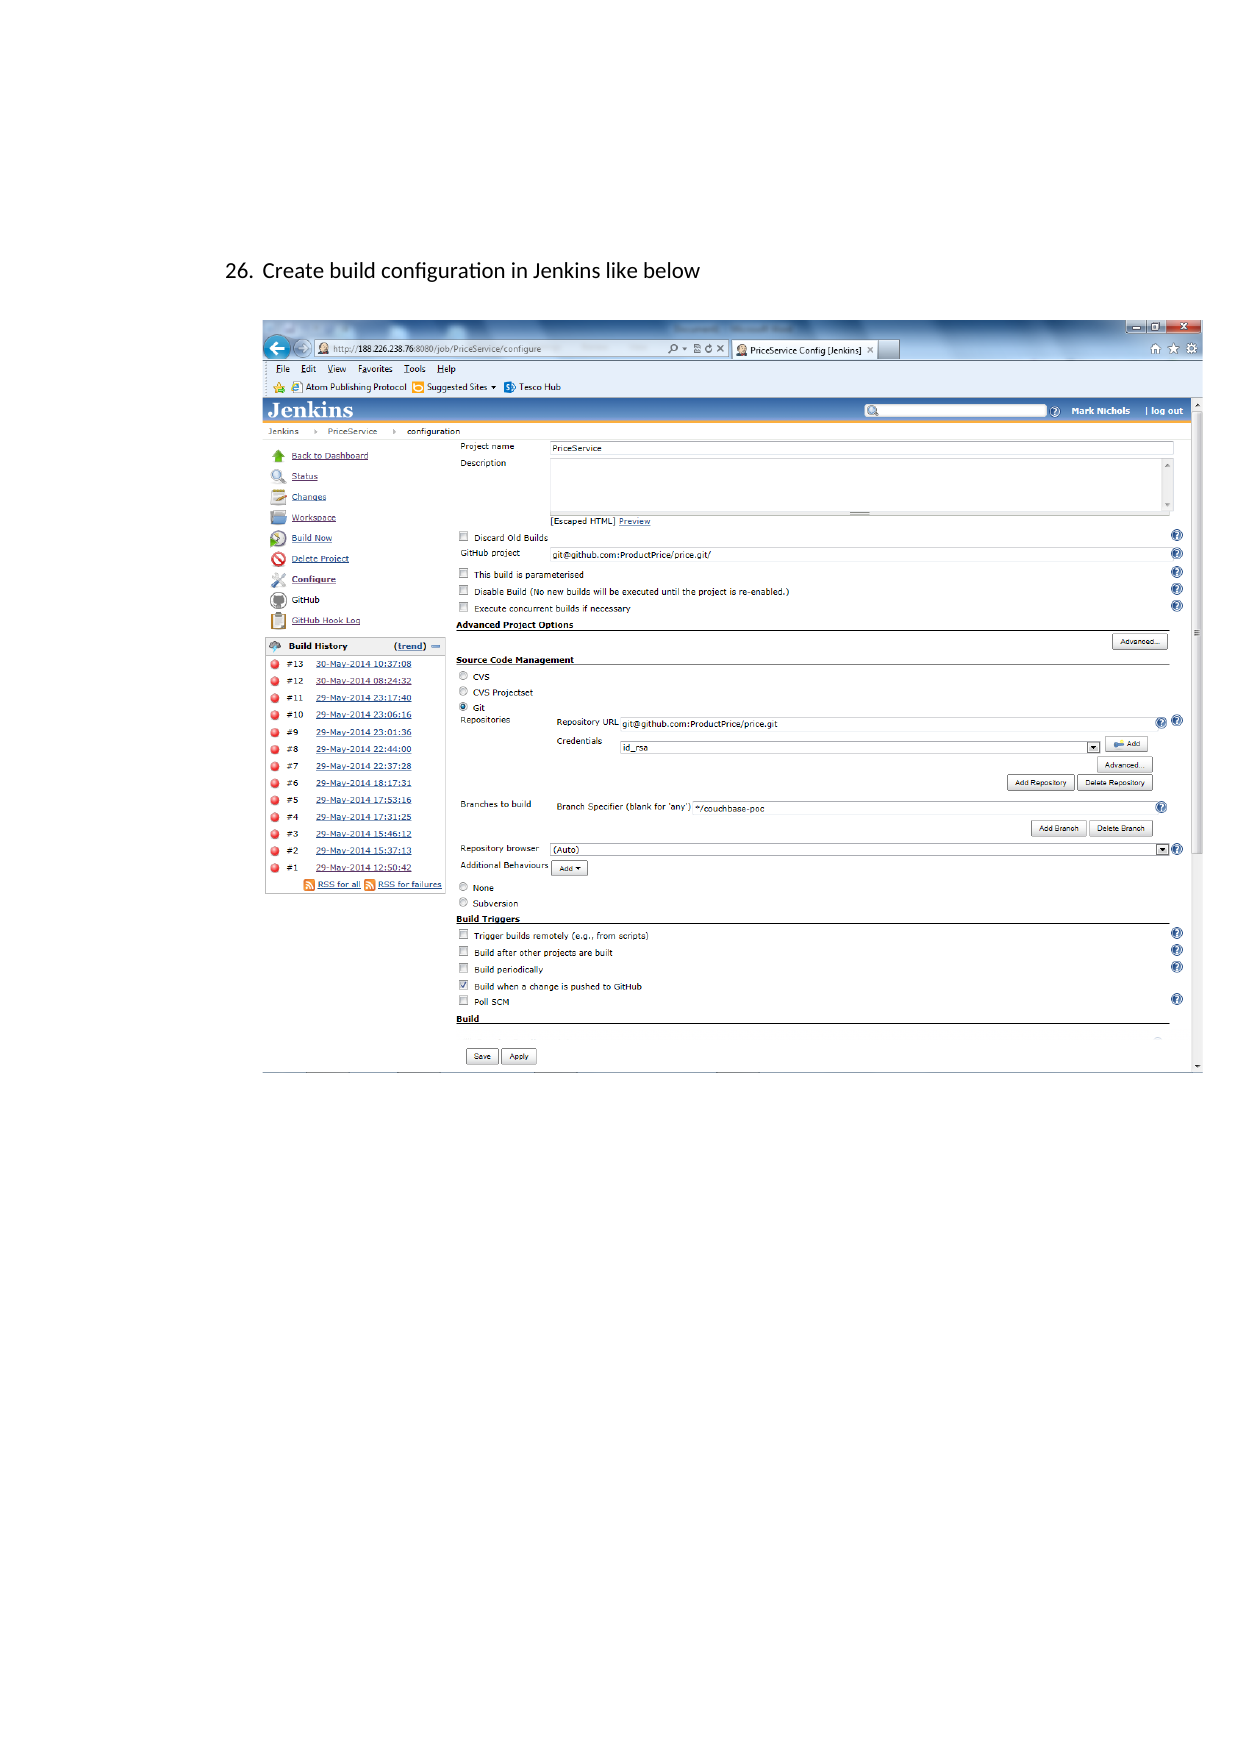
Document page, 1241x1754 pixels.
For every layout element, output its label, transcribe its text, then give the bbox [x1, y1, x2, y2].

list Create build configuration in Jenkins like below [225, 256, 1090, 284]
picture [262, 320, 1203, 1073]
